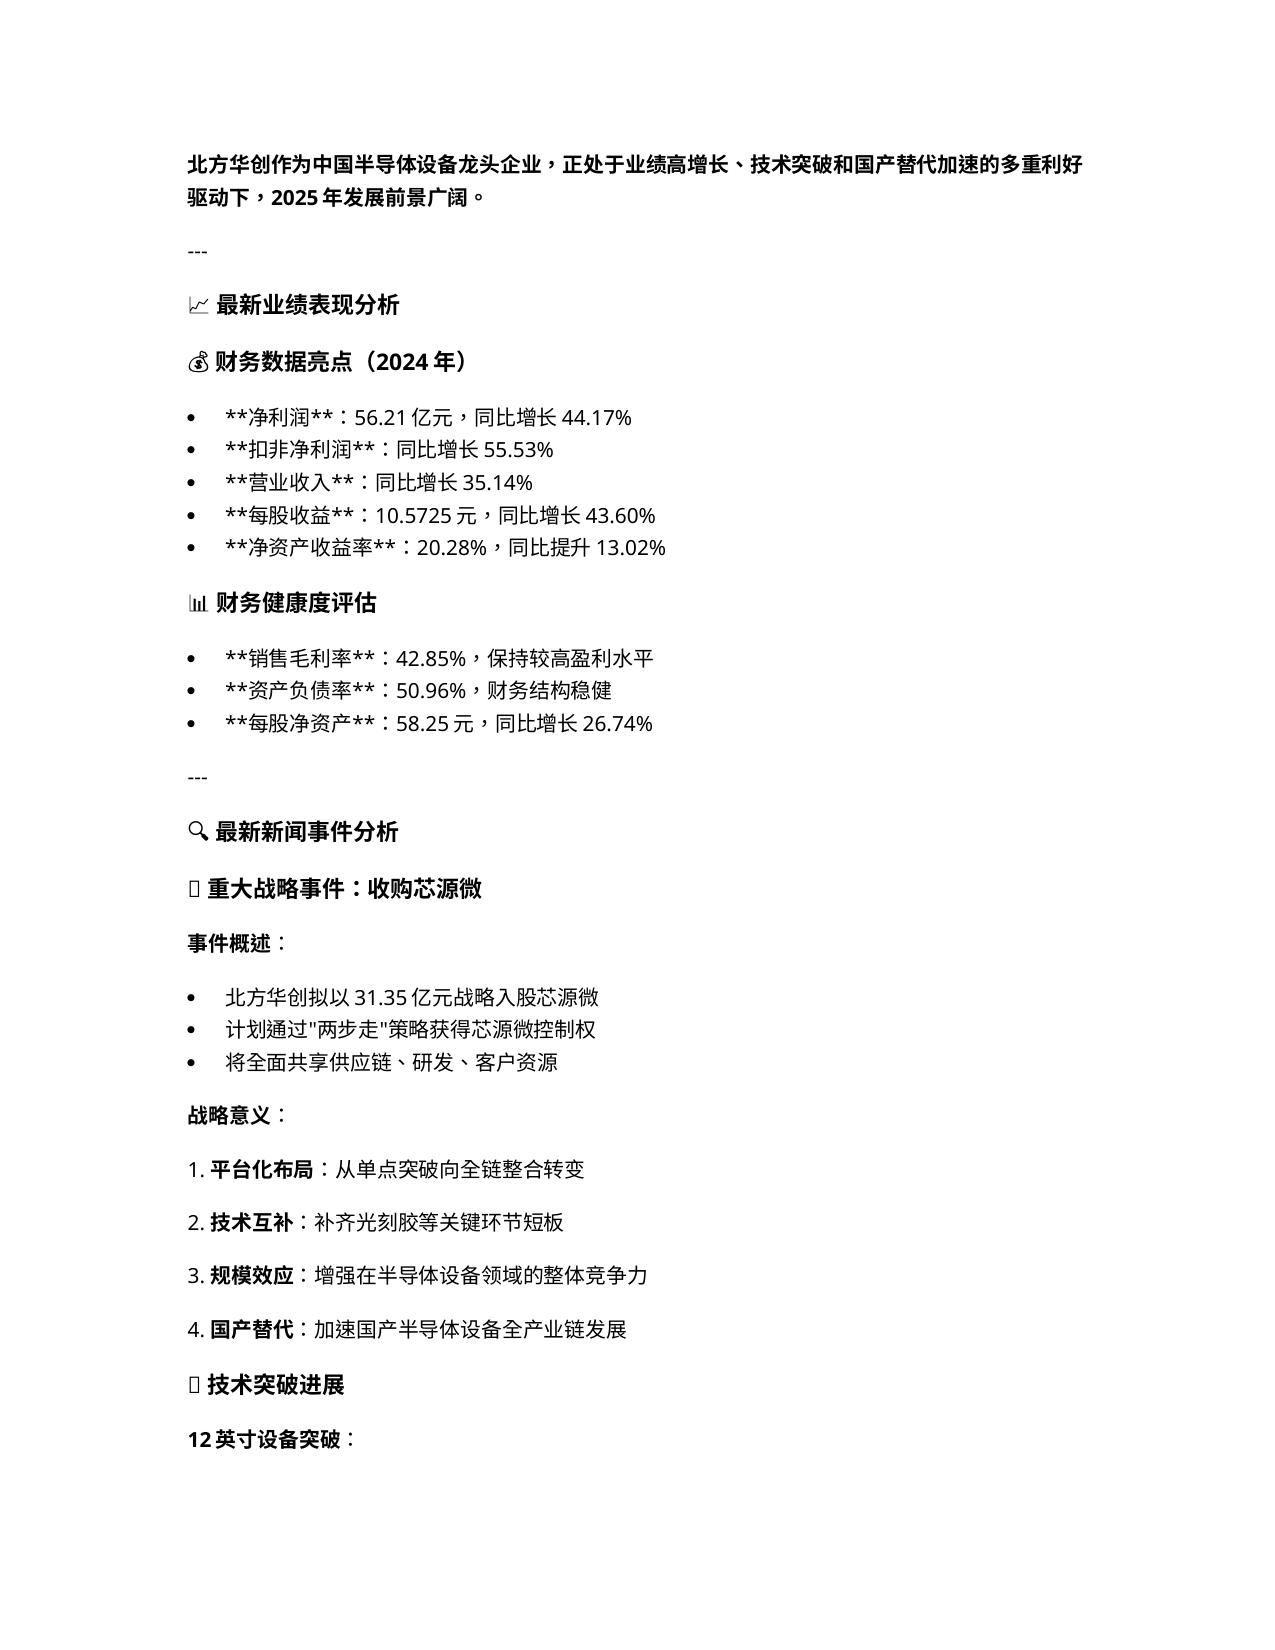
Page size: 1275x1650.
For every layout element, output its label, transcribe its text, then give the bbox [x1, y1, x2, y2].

list **营业收入**：同比增长35.14% [187, 468, 1087, 497]
text 战略意义： [187, 1101, 1087, 1130]
subtitle 🔍 最新新闻事件分析 [187, 816, 1087, 847]
list **每股收益**：10.5725元，同比增长43.60% [187, 501, 1087, 529]
subtitle 🌟 技术突破进展 [187, 1368, 1087, 1400]
list **资产负债率**：50.96%，财务结构稳健 [187, 676, 1087, 705]
list **净资产收益率**：20.28%，同比提升13.02% [187, 533, 1087, 562]
subtitle 📈 最新业绩表现分析 [187, 289, 1087, 321]
text 1. 平台化布局：从单点突破向全链整合转变 [187, 1155, 1087, 1183]
list 北方华创拟以31.35亿元战略入股芯源微 [187, 983, 1087, 1011]
text --- [187, 762, 1087, 791]
list 将全面共享供应链、研发、客户资源 [187, 1048, 1087, 1076]
text 4. 国产替代：加速国产半导体设备全产业链发展 [187, 1315, 1087, 1343]
list **每股净资产**：58.25元，同比增长26.74% [187, 709, 1087, 737]
subtitle 📊 财务健康度评估 [187, 587, 1087, 618]
subtitle 🚀 重大战略事件：收购芯源微 [187, 872, 1087, 904]
text 3. 规模效应：增强在半导体设备领域的整体竞争力 [187, 1262, 1087, 1290]
text 12英寸设备突破： [187, 1425, 1087, 1454]
list **扣非净利润**：同比增长55.53% [187, 436, 1087, 464]
list **销售毛利率**：42.85%，保持较高盈利水平 [187, 644, 1087, 672]
text 北方华创作为中国半导体设备龙头企业，正处于业绩高增长、技术突破和国产替代加速的多重利好驱动下，2025年发展前景广阔。 [187, 150, 1087, 211]
list 计划通过"两步走"策略获得芯源微控制权 [187, 1015, 1087, 1044]
text 2. 技术互补：补齐光刻胶等关键环节短板 [187, 1208, 1087, 1237]
text 事件概述： [187, 929, 1087, 958]
list **净利润**：56.21亿元，同比增长44.17% [187, 403, 1087, 431]
subtitle 💰 财务数据亮点（2024年） [187, 346, 1087, 377]
text --- [187, 236, 1087, 264]
